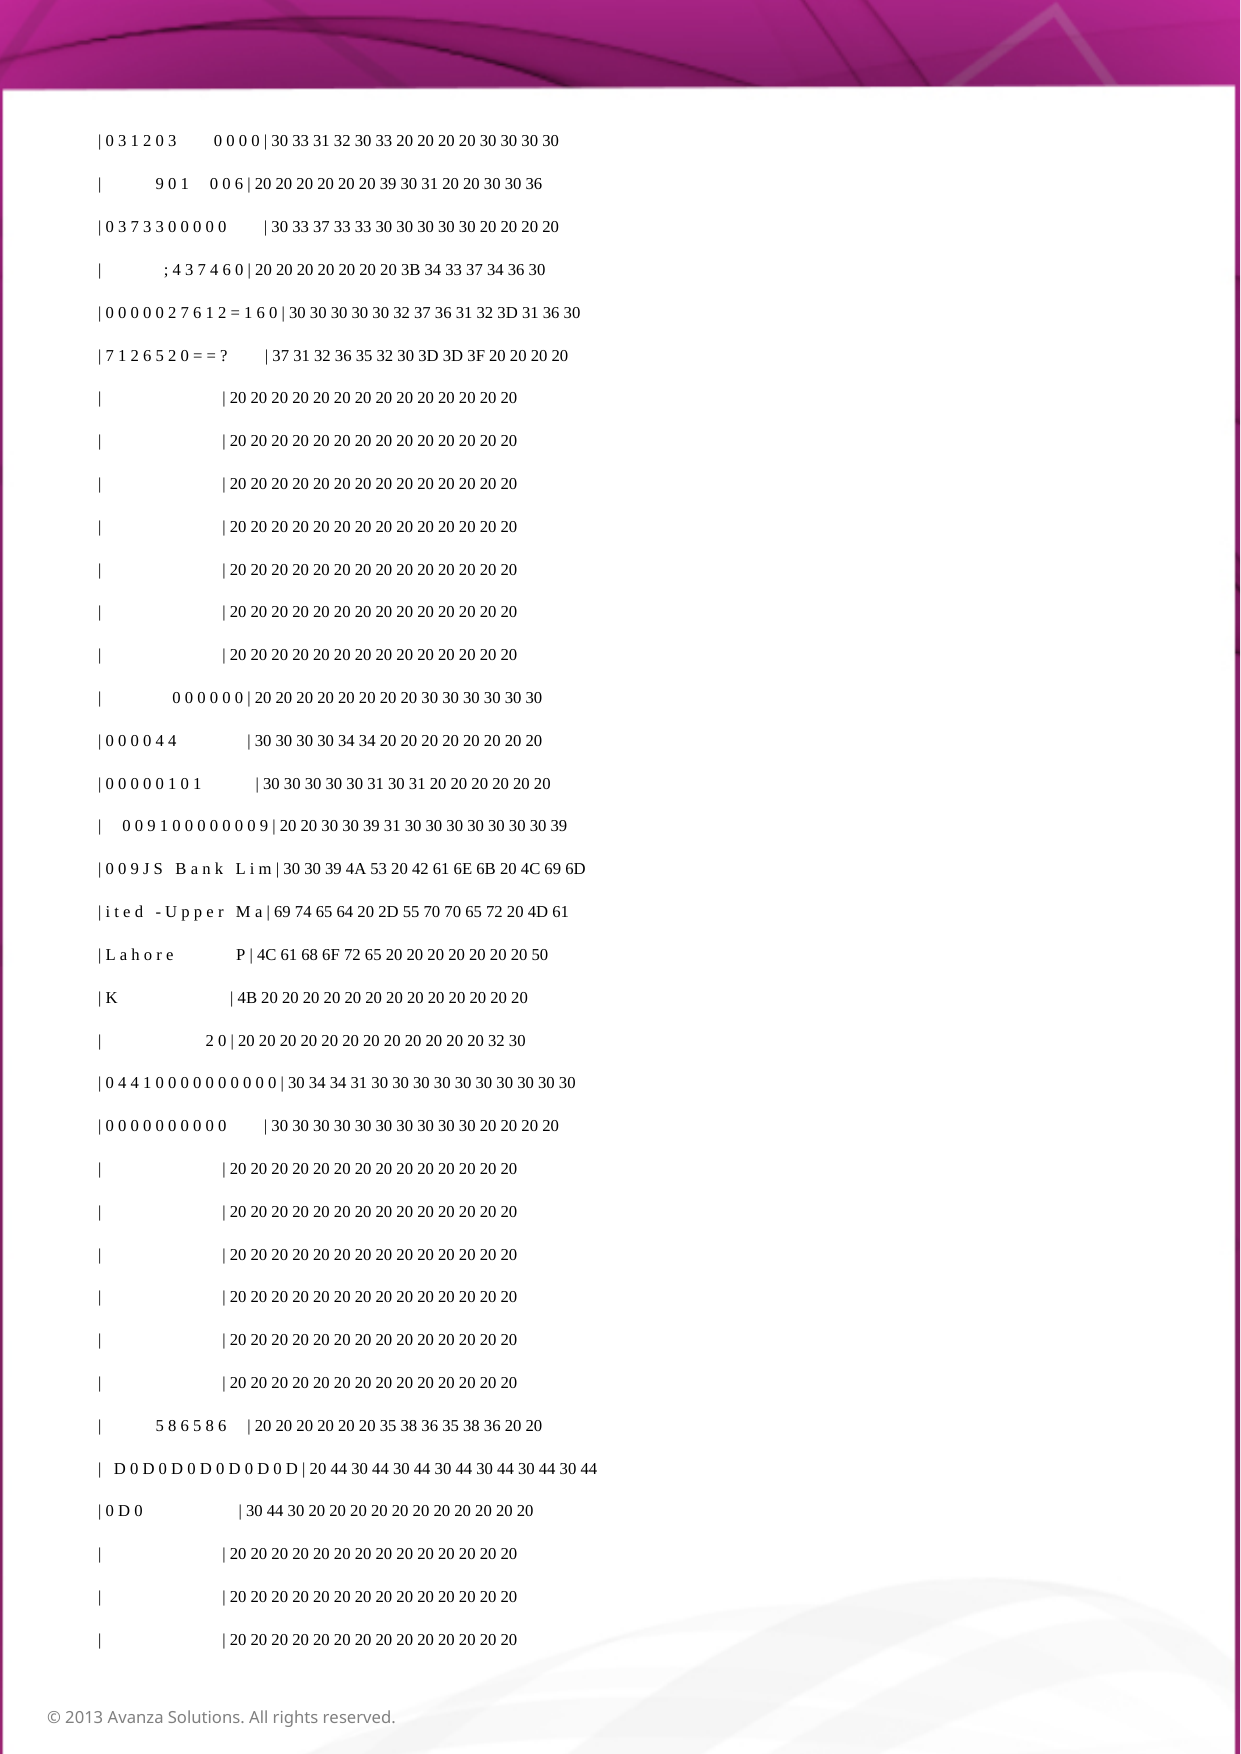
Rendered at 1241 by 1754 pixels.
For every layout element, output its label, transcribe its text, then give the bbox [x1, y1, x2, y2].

text | | 20 20 20 20 20 20 20 20 20 20 20 20 20 20 [94, 1159, 1162, 1178]
text | 0 3 1 2 0 3 0 0 0 0 | 30 33 31 32 30 33 20 20 20 20 30 30 30 30 [94, 131, 1162, 150]
picture [0, 0, 1241, 1754]
text | | 20 20 20 20 20 20 20 20 20 20 20 20 20 20 [94, 602, 1162, 621]
text | | 20 20 20 20 20 20 20 20 20 20 20 20 20 20 [94, 431, 1162, 450]
text | | 20 20 20 20 20 20 20 20 20 20 20 20 20 20 [94, 1330, 1162, 1349]
text | i t e d - U p p e r M a | 69 74 65 64 20 2D 55 70 70 65 72 20 4D 61 [94, 902, 1162, 921]
text | 5 8 6 5 8 6 | 20 20 20 20 20 20 35 38 36 35 38 36 20 20 [94, 1416, 1162, 1435]
text | K | 4B 20 20 20 20 20 20 20 20 20 20 20 20 20 [94, 987, 1162, 1007]
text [94, 1544, 1162, 1563]
text | | 20 20 20 20 20 20 20 20 20 20 20 20 20 20 [94, 559, 1162, 578]
text | | 20 20 20 20 20 20 20 20 20 20 20 20 20 20 [94, 1202, 1162, 1221]
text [94, 1630, 1162, 1649]
text | | 20 20 20 20 20 20 20 20 20 20 20 20 20 20 [94, 517, 1162, 536]
text | 2 0 | 20 20 20 20 20 20 20 20 20 20 20 20 32 30 [94, 1030, 1162, 1049]
text | 0 0 9 J S B a n k L i m | 30 30 39 4A 53 20 42 61 6E 6B 20 4C 69 6D [94, 859, 1162, 878]
text | | 20 20 20 20 20 20 20 20 20 20 20 20 20 20 [94, 474, 1162, 493]
text | | 20 20 20 20 20 20 20 20 20 20 20 20 20 20 [94, 1373, 1162, 1392]
text | 0 0 0 0 0 2 7 6 1 2 = 1 6 0 | 30 30 30 30 30 32 37 36 31 32 3D 31 36 30 [94, 302, 1162, 322]
text | ; 4 3 7 4 6 0 | 20 20 20 20 20 20 20 3B 34 33 37 34 36 30 [94, 260, 1162, 279]
text | 0 0 0 0 0 1 0 1 | 30 30 30 30 30 31 30 31 20 20 20 20 20 20 [94, 773, 1162, 793]
text | | 20 20 20 20 20 20 20 20 20 20 20 20 20 20 [94, 645, 1162, 664]
text | | 20 20 20 20 20 20 20 20 20 20 20 20 20 20 [94, 1287, 1162, 1306]
text | 0 D 0 | 30 44 30 20 20 20 20 20 20 20 20 20 20 20 [94, 1501, 1162, 1520]
text | 0 4 4 1 0 0 0 0 0 0 0 0 0 0 | 30 34 34 31 30 30 30 30 30 30 30 30 30 30 [94, 1073, 1162, 1092]
text | 0 0 0 0 4 4 | 30 30 30 30 34 34 20 20 20 20 20 20 20 20 [94, 731, 1162, 750]
text | L a h o r e P | 4C 61 68 6F 72 65 20 20 20 20 20 20 20 50 [94, 945, 1162, 964]
text | | 20 20 20 20 20 20 20 20 20 20 20 20 20 20 [94, 1244, 1162, 1263]
text | 0 0 9 1 0 0 0 0 0 0 0 9 | 20 20 30 30 39 31 30 30 30 30 30 30 30 39 [94, 816, 1162, 835]
text | 7 1 2 6 5 2 0 = = ? | 37 31 32 36 35 32 30 3D 3D 3F 20 20 20 20 [94, 345, 1162, 364]
text | D 0 D 0 D 0 D 0 D 0 D 0 D | 20 44 30 44 30 44 30 44 30 44 30 44 30 44 [94, 1458, 1162, 1478]
text | 0 0 0 0 0 0 | 20 20 20 20 20 20 20 20 30 30 30 30 30 30 [94, 688, 1162, 707]
text | 0 0 0 0 0 0 0 0 0 0 | 30 30 30 30 30 30 30 30 30 30 20 20 20 20 [94, 1116, 1162, 1135]
text | | 20 20 20 20 20 20 20 20 20 20 20 20 20 20 [94, 388, 1162, 407]
text | 0 3 7 3 3 0 0 0 0 0 | 30 33 37 33 33 30 30 30 30 30 20 20 20 20 [94, 217, 1162, 236]
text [94, 1587, 1162, 1606]
text | 9 0 1 0 0 6 | 20 20 20 20 20 20 39 30 31 20 20 30 30 36 [94, 174, 1162, 193]
